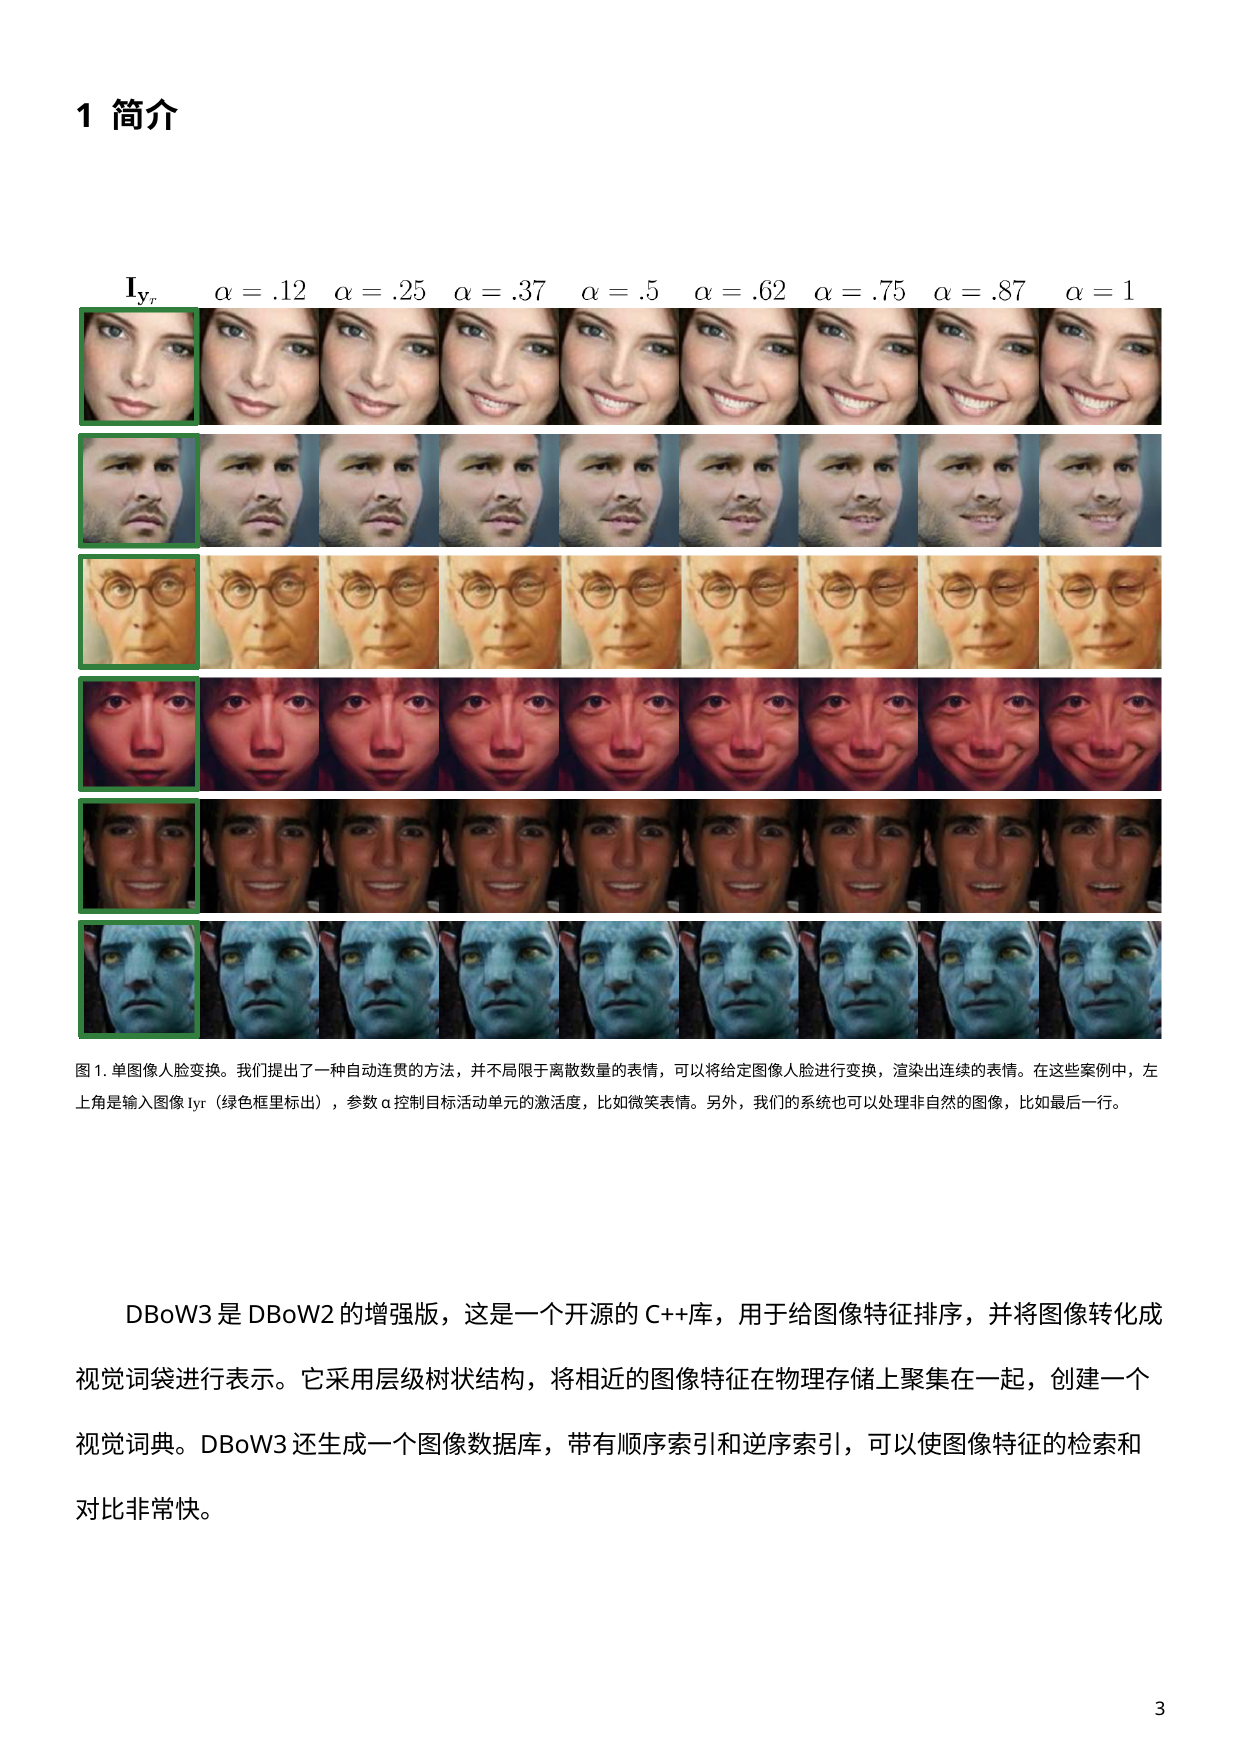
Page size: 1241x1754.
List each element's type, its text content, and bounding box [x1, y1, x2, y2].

text DBoW3是DBoW2的增强版，这是一个开源的C++库，用于给图像特征排序，并将图像转化成视觉词袋进行表示。它采用层级树状结构，将相近的图像特征在物理存储上聚集在一起，创建一个视觉词典。DBoW3还生成一个图像数据库，带有顺序索引和逆序索引，可以使图像特征的检索和对比非常快。 [75, 1281, 1165, 1541]
subtitle 1 简介 [75, 81, 1165, 146]
picture [75, 273, 1166, 1044]
text 图1. 单图像人脸变换。我们提出了一种自动连贯的方法，并不局限于离散数量的表情，可以将给定图像人脸进行变换，渲染出连续的表情。在这些案例中，左上角是输入图像Iyr（绿色框里标出），参数α控制目标活动单元的激活度，比如微笑表情。另外，我们的系统也可以处理非自然的图像，比如最后一行。 [75, 1053, 1165, 1118]
